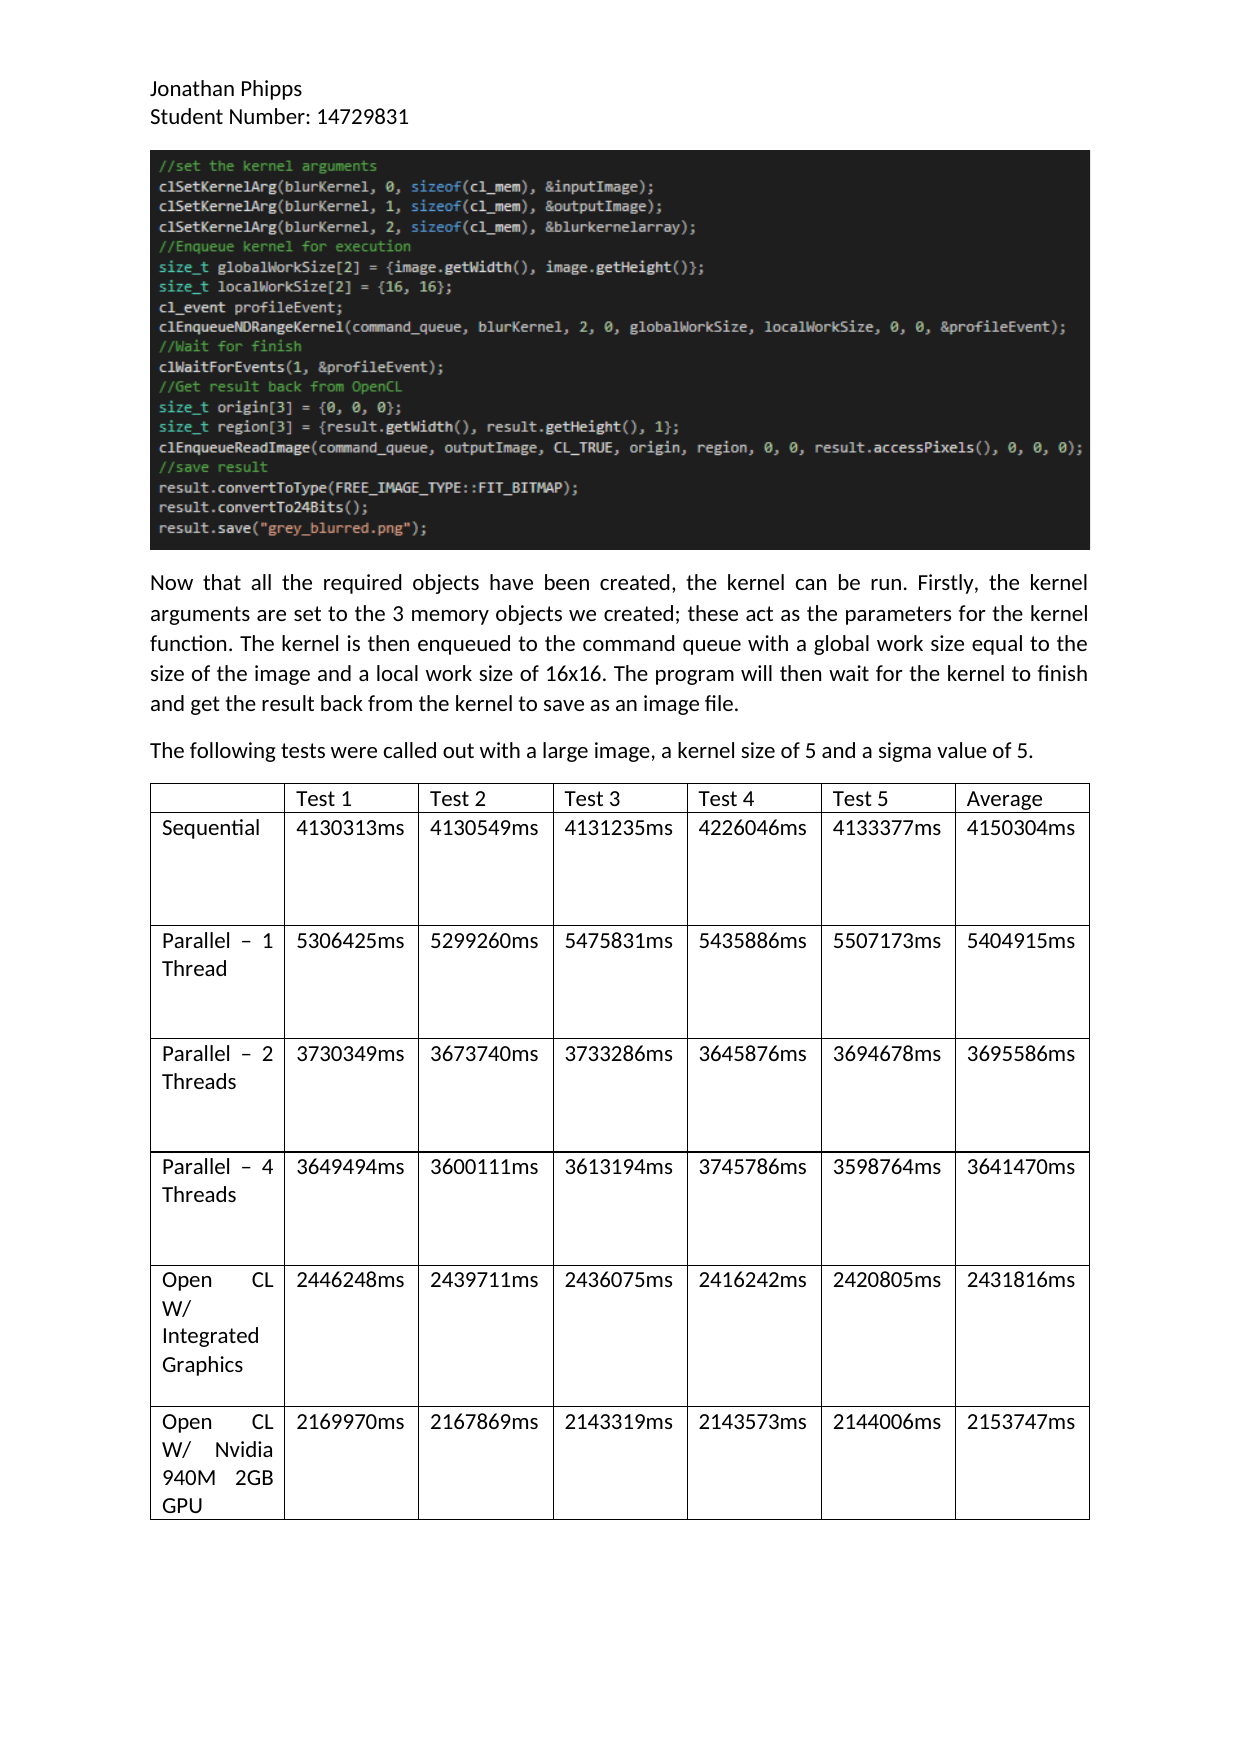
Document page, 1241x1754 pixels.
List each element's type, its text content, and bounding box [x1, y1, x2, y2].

table_cell 4130549ms [419, 813, 553, 925]
table_cell Open CL W/ Nvidia 940M 2GB GPU [151, 1407, 284, 1519]
table_cell 2416242ms [688, 1266, 821, 1406]
table_cell 2431816ms [956, 1266, 1089, 1406]
table_cell 5299260ms [419, 926, 553, 1038]
table_cell 5306425ms [285, 926, 418, 1038]
table_cell 3745786ms [688, 1153, 821, 1264]
picture [150, 150, 1091, 550]
table_header Average [956, 784, 1089, 812]
table_cell 2439711ms [419, 1266, 553, 1406]
table_cell 5404915ms [956, 926, 1089, 1038]
table_cell 4131235ms [554, 813, 687, 925]
table_cell 5435886ms [688, 926, 821, 1038]
table_cell 3730349ms [285, 1039, 418, 1151]
table_cell 3673740ms [419, 1039, 553, 1151]
table_cell 5475831ms [554, 926, 687, 1038]
table_cell 3695586ms [956, 1039, 1089, 1151]
table_cell 2144006ms [822, 1407, 955, 1519]
table_cell Parallel – 1 Thread [151, 926, 284, 1038]
table_cell 3641470ms [956, 1153, 1089, 1264]
table_cell 3613194ms [554, 1153, 687, 1264]
table_cell 3598764ms [822, 1153, 955, 1264]
table_cell 4130313ms [285, 813, 418, 925]
table_cell 2446248ms [285, 1266, 418, 1406]
table_header Test 4 [688, 784, 821, 812]
table_cell 2143573ms [688, 1407, 821, 1519]
table_cell 5507173ms [822, 926, 955, 1038]
text The following tests were called out with a large image, a kernel size of 5 and a sigma value of 5. [150, 736, 1090, 764]
table_header Test 3 [554, 784, 687, 812]
table_cell 3694678ms [822, 1039, 955, 1151]
table_cell 2143319ms [554, 1407, 687, 1519]
table_header [151, 784, 284, 812]
table_cell 3649494ms [285, 1153, 418, 1264]
table_cell 4150304ms [956, 813, 1089, 925]
text Now that all the required objects have been created, the kernel can be run. Firstly, the kernel arguments are set to the 3 memory objects we created; these act as the parameters for the kernel function. The kernel is then enqueued to the command queue with a global work size equal to the size of the image and a local work size of 16x16. The program will then wait for the kernel to finish and get the result back from the kernel to save as an image file. [150, 568, 1090, 717]
table_cell 3600111ms [419, 1153, 553, 1264]
table_cell 4133377ms [822, 813, 955, 925]
table_cell 3645876ms [688, 1039, 821, 1151]
table_cell 2436075ms [554, 1266, 687, 1406]
table_cell Open CL W/ Integrated Graphics [151, 1266, 284, 1406]
table_header Test 2 [419, 784, 553, 812]
table_cell 2420805ms [822, 1266, 955, 1406]
table_cell 2153747ms [956, 1407, 1089, 1519]
table_cell Parallel – 2 Threads [151, 1039, 284, 1151]
table_cell 3733286ms [554, 1039, 687, 1151]
table_cell 4226046ms [688, 813, 821, 925]
table_header Test 5 [822, 784, 955, 812]
table_cell Sequential [151, 813, 284, 925]
table_cell 2167869ms [419, 1407, 553, 1519]
table_header Test 1 [285, 784, 418, 812]
table_cell Parallel – 4 Threads [151, 1153, 284, 1264]
table_cell 2169970ms [285, 1407, 418, 1519]
